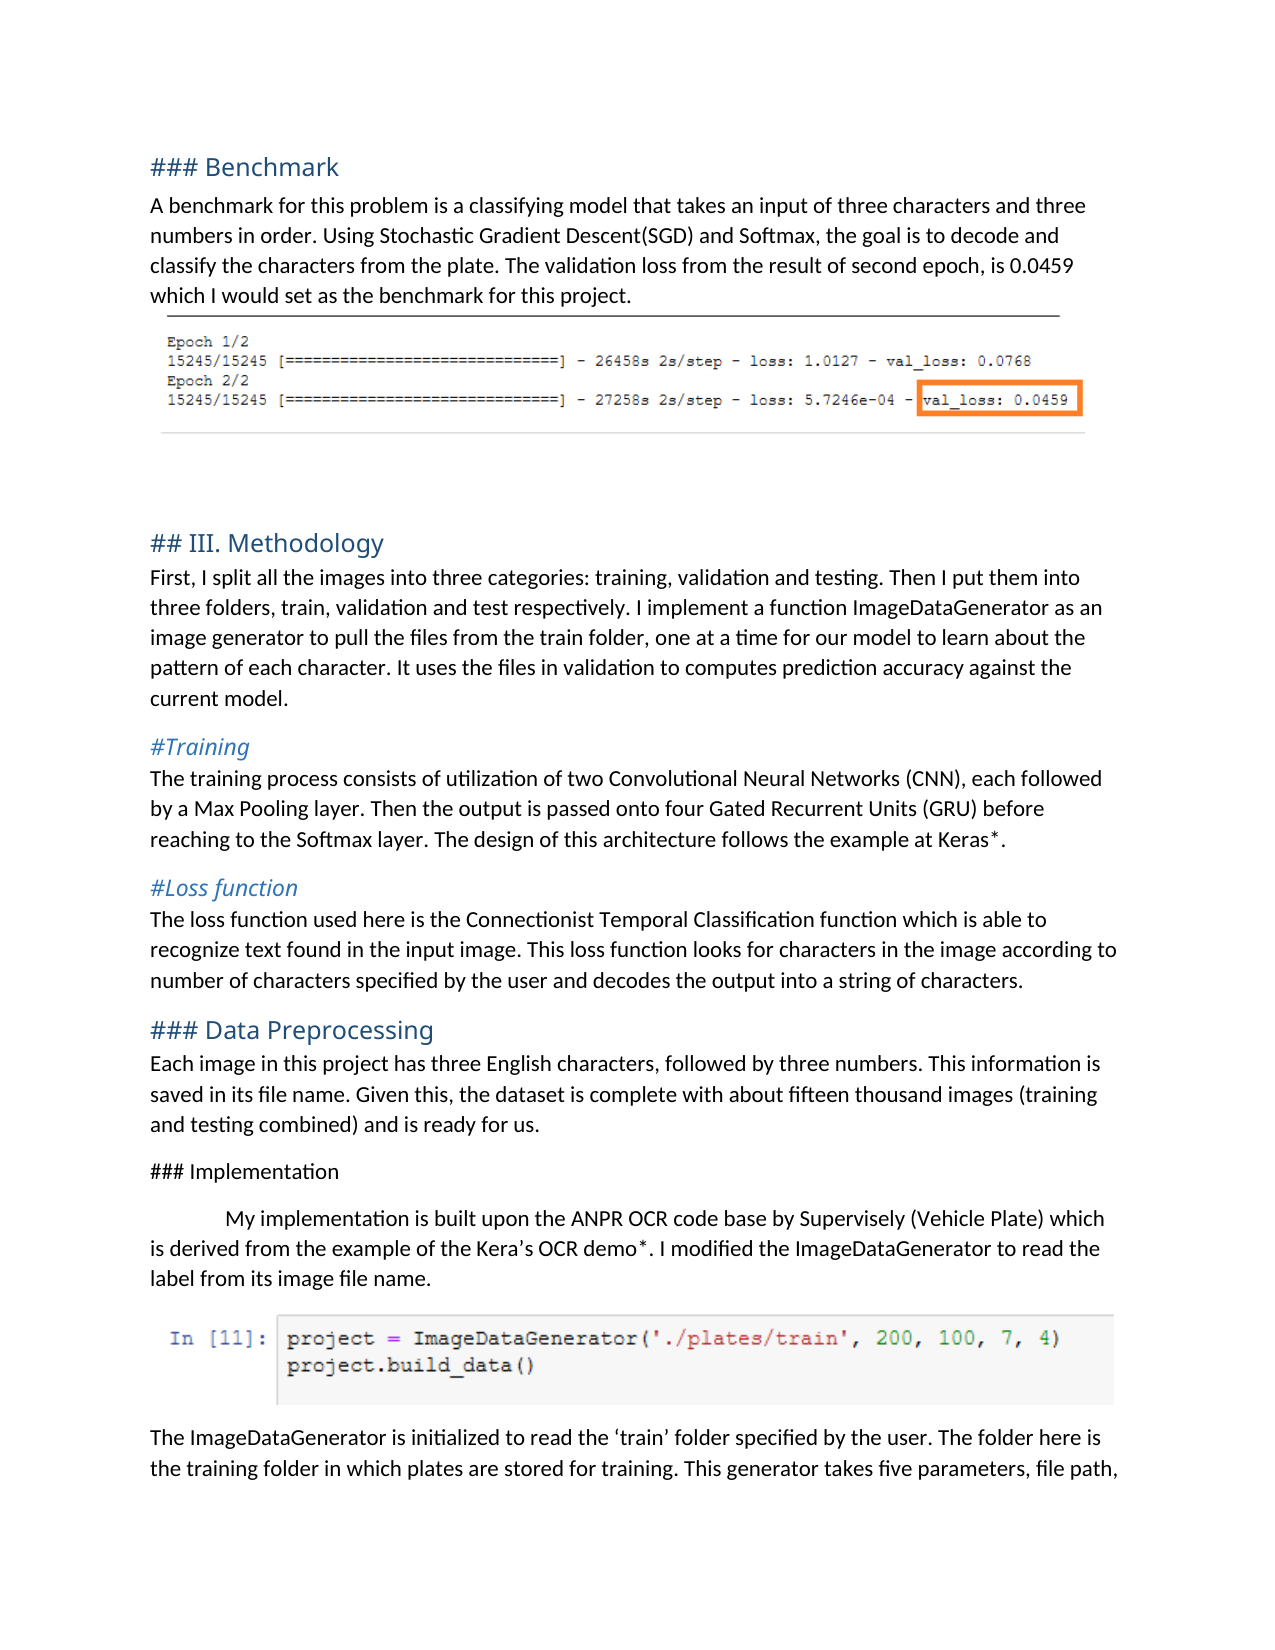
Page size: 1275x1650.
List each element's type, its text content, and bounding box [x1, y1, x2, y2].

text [150, 1423, 1125, 1482]
picture [150, 1311, 1114, 1405]
text The training process consists of utilization of two Convolutional Neural Networks (CNN), each followed by a Max Pooling layer. Then the output is passed onto four Gated Recurrent Units (GRU) before reaching to the Softmax layer. The design of this architecture follows the example at Keras*. [150, 764, 1125, 853]
subtitle A benchmark for this problem is a classifying model that takes an input of three characters and three numbers in order. Using Stochastic Gradient Descent(SGD) and Softmax, the goal is to decode and classify the characters from the plate. The validation loss from the result of second epoch, is 0.0459 which I would set as the benchmark for this project. [150, 191, 1125, 309]
subtitle ## III. Methodology [150, 526, 1125, 560]
text The loss function used here is the Connectionist Temporal Classification function which is able to recognize text found in the input image. This loss function looks for characters in the image according to number of characters specified by the user and decodes the output into a string of characters. [150, 905, 1125, 994]
subtitle #Loss function [150, 872, 1125, 903]
subtitle #Training [150, 731, 1125, 762]
text First, I split all the images into three categories: training, validation and testing. Then I put them into three folders, train, validation and test respectively. I implement a function ImageDataGenerator as an image generator to pull the files from the train folder, one at a time for our model to learn about the pattern of each character. It uses the files in validation to computes prediction accuracy against the current model. [150, 563, 1125, 712]
picture [150, 311, 1125, 461]
subtitle ### Benchmark [150, 150, 1125, 184]
text My implementation is built upon the ANPR OCR code base by Supervisely (Vehicle Plate) which is derived from the example of the Kera’s OCR demo*. I modified the ImageDataGenerator to read the label from its image file name. [150, 1204, 1125, 1292]
text Each image in this project has three English characters, followed by three numbers. This information is saved in its file name. Given this, the dataset is complete with about fifteen thousand images (training and testing combined) and is ready for us. [150, 1049, 1125, 1138]
text ### Implementation [150, 1157, 1125, 1185]
subtitle ### Data Preprocessing [150, 1013, 1125, 1047]
